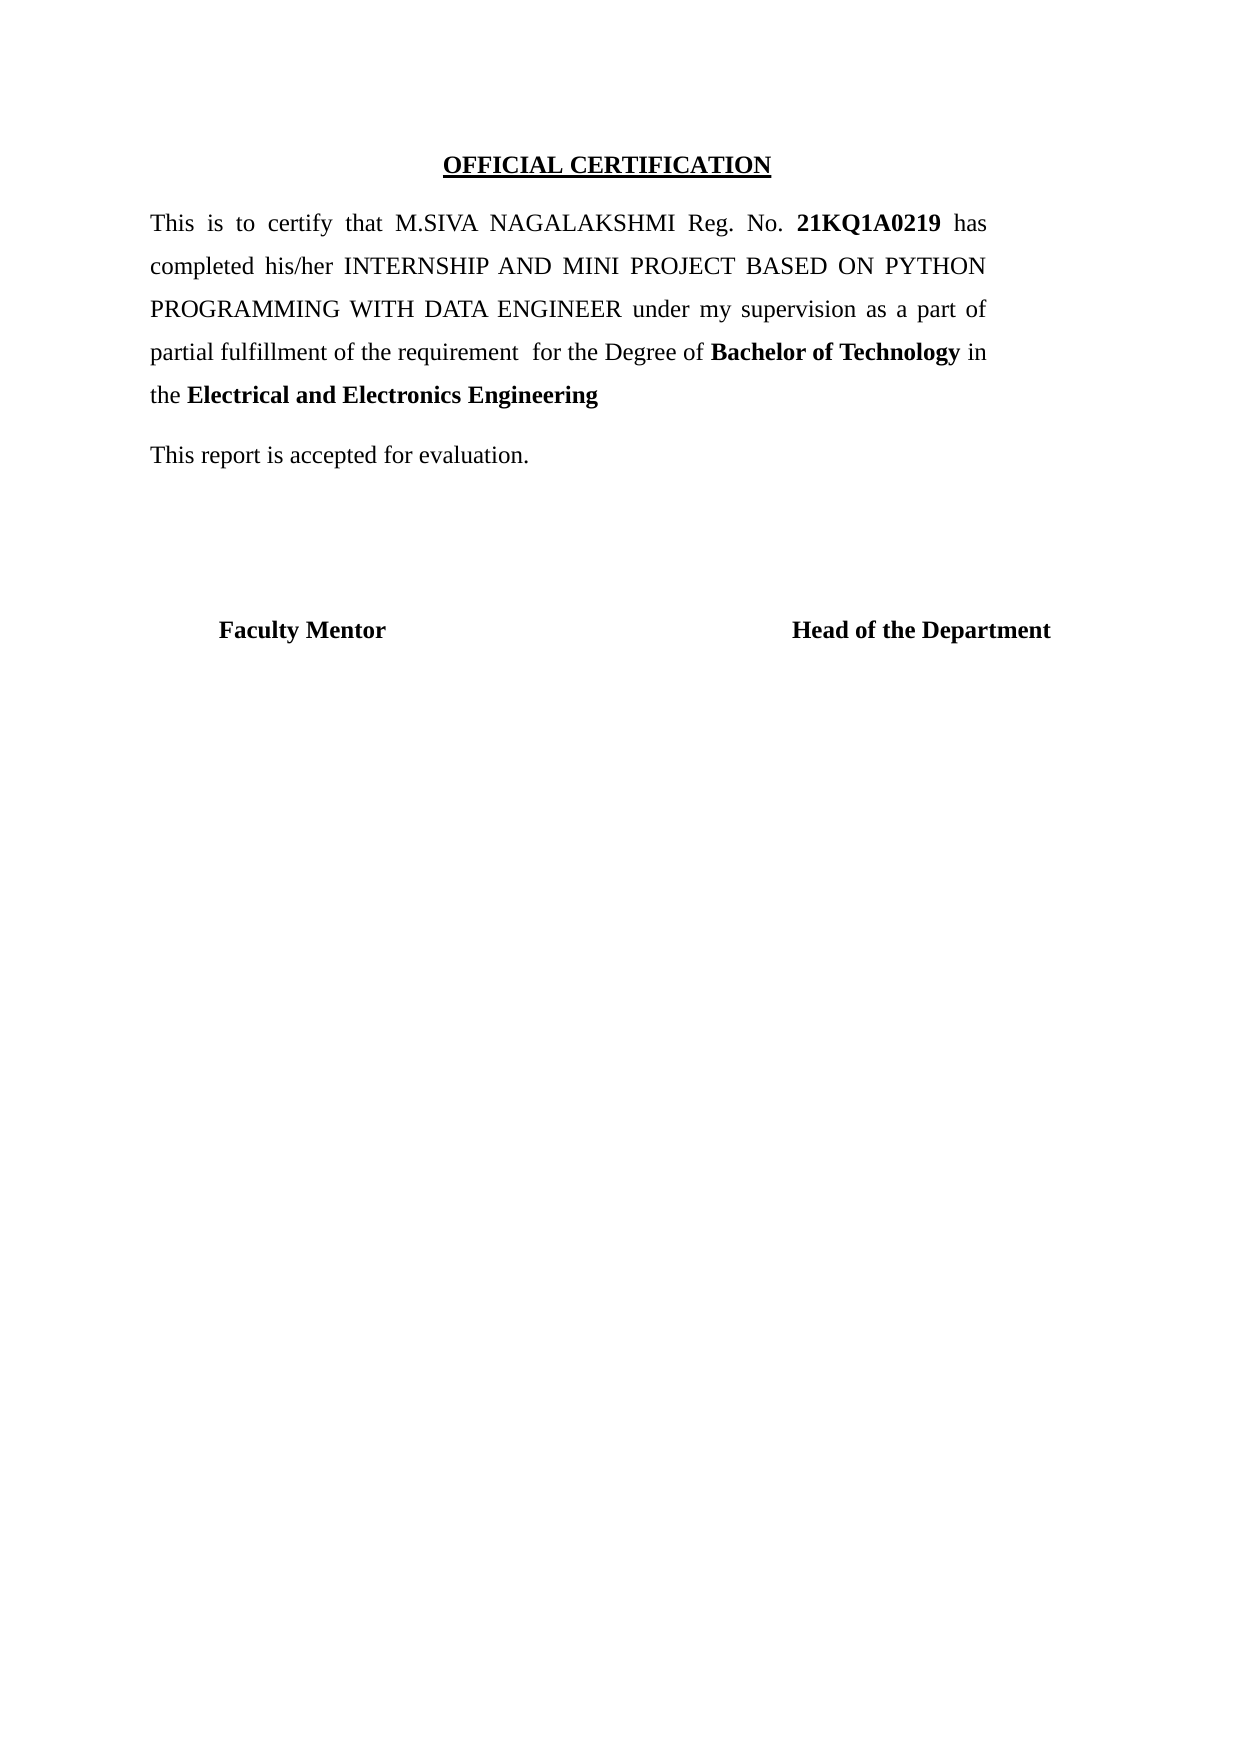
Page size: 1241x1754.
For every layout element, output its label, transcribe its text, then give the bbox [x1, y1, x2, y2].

text This is to certify that M.SIVA NAGALAKSHMI Reg. No. 21KQ1A0219 has completed his/her INTERNSHIP AND MINI PROJECT BASED ON PYTHON PROGRAMMING WITH DATA ENGINEER under my supervision as a part of partial fulfillment of the requirement for the Degree of Bachelor of Technology in the Electrical and Electronics Engineering [150, 208, 987, 409]
text Faculty Mentor Head of the Department [150, 615, 1090, 643]
subtitle OFFICIAL CERTIFICATION [231, 150, 983, 179]
text This report is accepted for evaluation. [150, 440, 987, 469]
